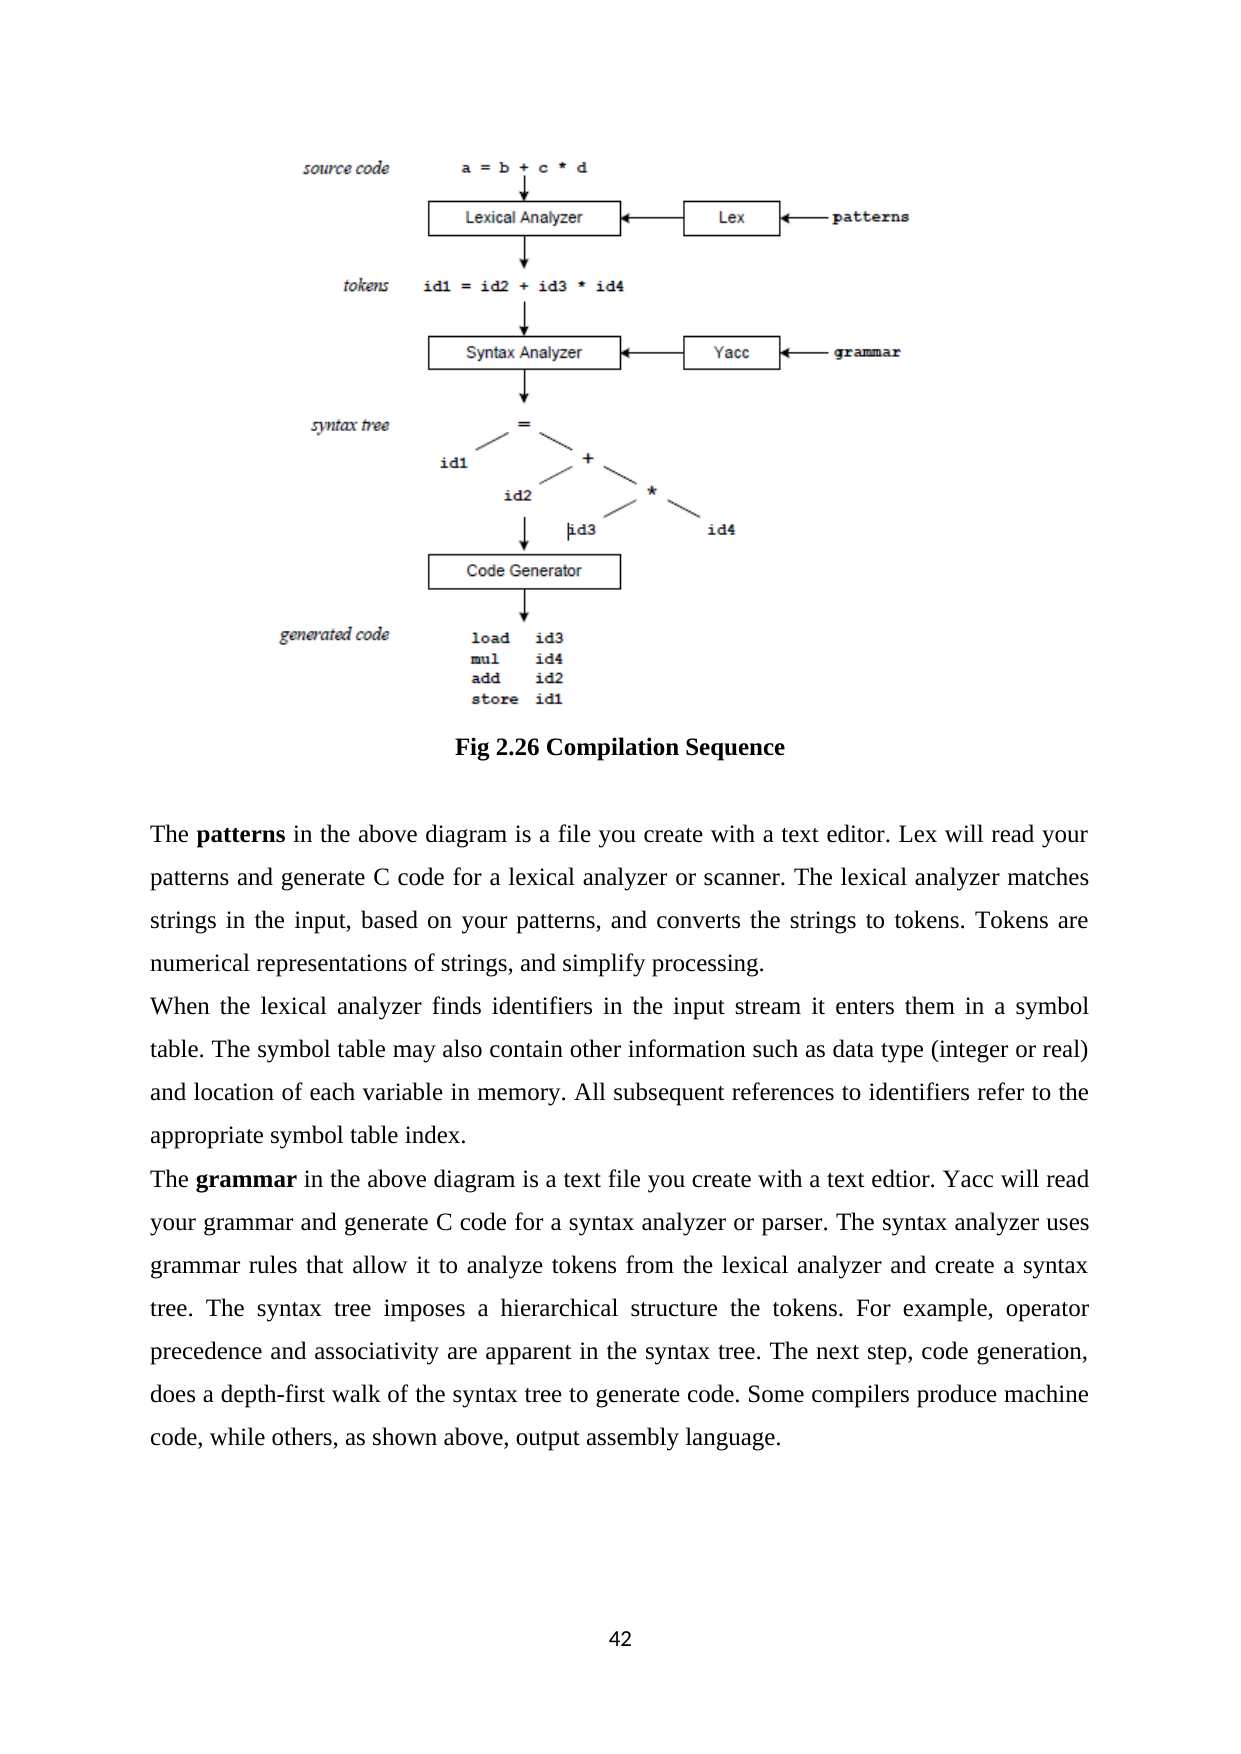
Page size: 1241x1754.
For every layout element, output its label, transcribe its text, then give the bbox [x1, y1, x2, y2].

picture [277, 150, 964, 719]
text When the lexical analyzer finds identifiers in the input stream it enters them in a symbol table. The symbol table may also contain other information such as data type (integer or real) and location of each variable in memory. All subsequent references to identifiers refer to the appropriate symbol table index. [150, 991, 1090, 1149]
text Fig 2.26 Compilation Sequence [150, 732, 1090, 761]
text The grammar in the above diagram is a text file you create with a text edtior. Yacc will read your grammar and generate C code for a syntax analyzer or parser. The syntax analyzer uses grammar rules that allow it to analyze tokens from the lexical analyzer and create a syntax tree. The syntax tree imposes a hierarchical structure the tokens. For example, operator precedence and associativity are apparent in the syntax tree. The next step, code generation, does a depth-first walk of the syntax tree to generate code. Some compilers produce machine code, while others, as shown above, output assembly language. [150, 1164, 1090, 1451]
text The patterns in the above diagram is a file you create with a text editor. Lex will read your patterns and generate C code for a lexical analyzer or scanner. The lexical analyzer matches strings in the input, based on your patterns, and converts the strings to tokens. Tokens are numerical representations of strings, and simplify processing. [150, 819, 1090, 977]
